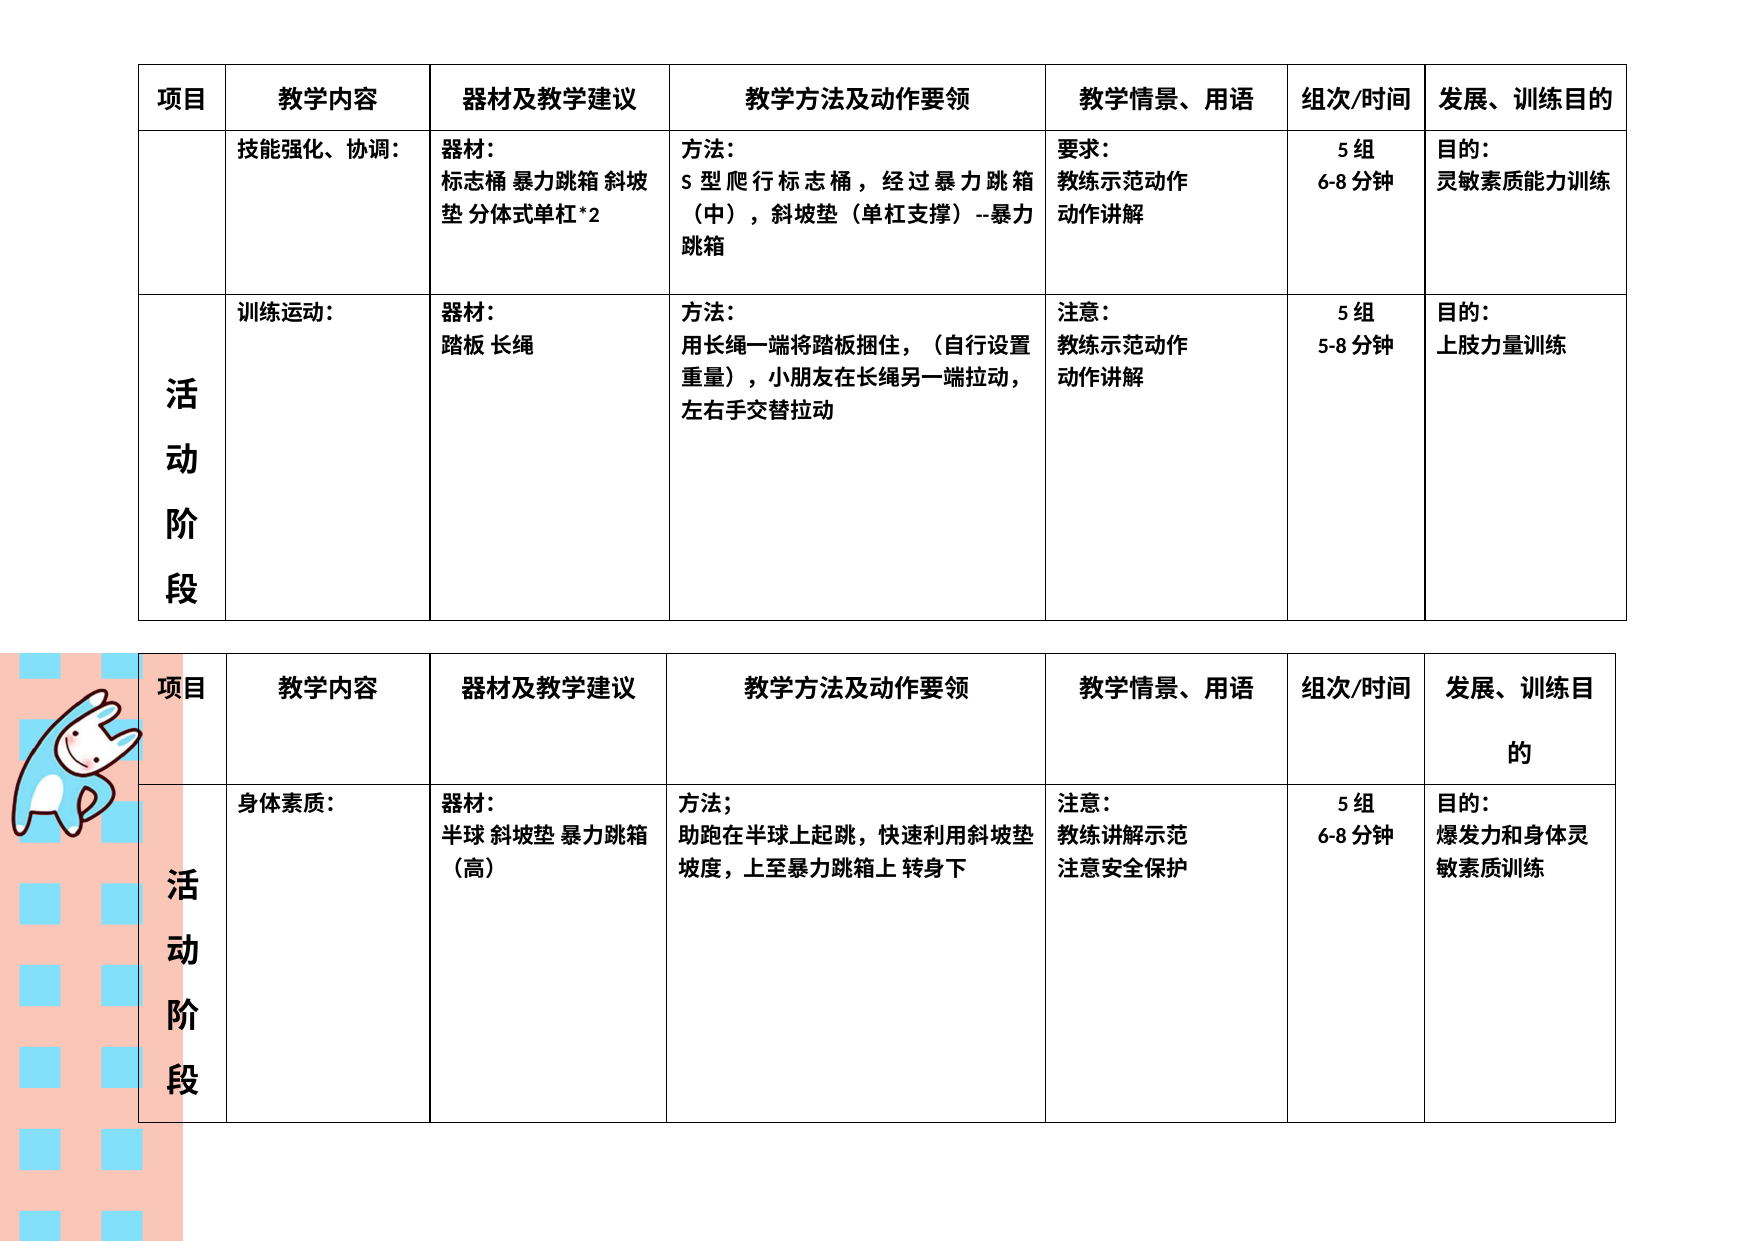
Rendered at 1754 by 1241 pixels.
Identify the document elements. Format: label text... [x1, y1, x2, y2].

table_cell 方法； 助跑在半球上起跳，快速利用斜坡垫坡度，上至暴力跳箱上 转身下 [667, 785, 1045, 1122]
table_header 组次/时间 [1288, 654, 1424, 784]
table_header 教学方法及动作要领 [667, 654, 1045, 784]
table_cell 器材： 标志桶 暴力跳箱 斜坡垫 分体式单杠*2 [431, 131, 669, 294]
table_cell 器材： 半球 斜坡垫 暴力跳箱（高） [431, 785, 666, 1122]
picture [0, 653, 1754, 1241]
table_cell 要求： 教练示范动作 动作讲解 [1046, 131, 1287, 294]
table_cell 5组 5-8分钟 [1288, 295, 1424, 620]
table_cell 活动阶段 [139, 295, 225, 620]
table_cell 技能强化、协调： [226, 131, 429, 294]
table_header 器材及教学建议 [431, 654, 666, 784]
table_header 发展、训练目的 [1425, 654, 1615, 784]
table_header 发展、训练目的 [1426, 65, 1626, 130]
table_header 教学内容 [227, 654, 429, 784]
table_cell 训练运动： [226, 295, 429, 620]
table_cell 方法： S型爬行标志桶，经过暴力跳箱（中），斜坡垫（单杠支撑）--暴力跳箱 [670, 131, 1045, 294]
table_cell 目的： 灵敏素质能力训练 [1426, 131, 1626, 294]
table_header 项目 [139, 654, 226, 784]
table_cell 活动阶段 [139, 785, 226, 1122]
table_header 教学情景、用语 [1046, 65, 1287, 130]
table_cell 注意： 教练讲解示范 注意安全保护 [1046, 785, 1287, 1122]
table_cell 目的： 爆发力和身体灵敏素质训练 [1425, 785, 1615, 1122]
table_header 项目 [139, 65, 225, 130]
table_header 教学情景、用语 [1046, 654, 1287, 784]
table_cell 目的： 上肢力量训练 [1426, 295, 1626, 620]
table_cell 身体素质： [227, 785, 429, 1122]
table_cell [139, 131, 225, 294]
table_header 组次/时间 [1288, 65, 1424, 130]
table_cell 5组 6-8分钟 [1288, 131, 1424, 294]
table_cell 器材： 踏板 长绳 [431, 295, 669, 620]
table_header 器材及教学建议 [431, 65, 669, 130]
table_header 教学内容 [226, 65, 429, 130]
table_cell 5组 6-8分钟 [1288, 785, 1424, 1122]
table_header 教学方法及动作要领 [670, 65, 1045, 130]
table_cell 注意： 教练示范动作 动作讲解 [1046, 295, 1287, 620]
table_cell 方法： 用长绳一端将踏板捆住，（自行设置重量），小朋友在长绳另一端拉动，左右手交替拉动 [670, 295, 1045, 620]
